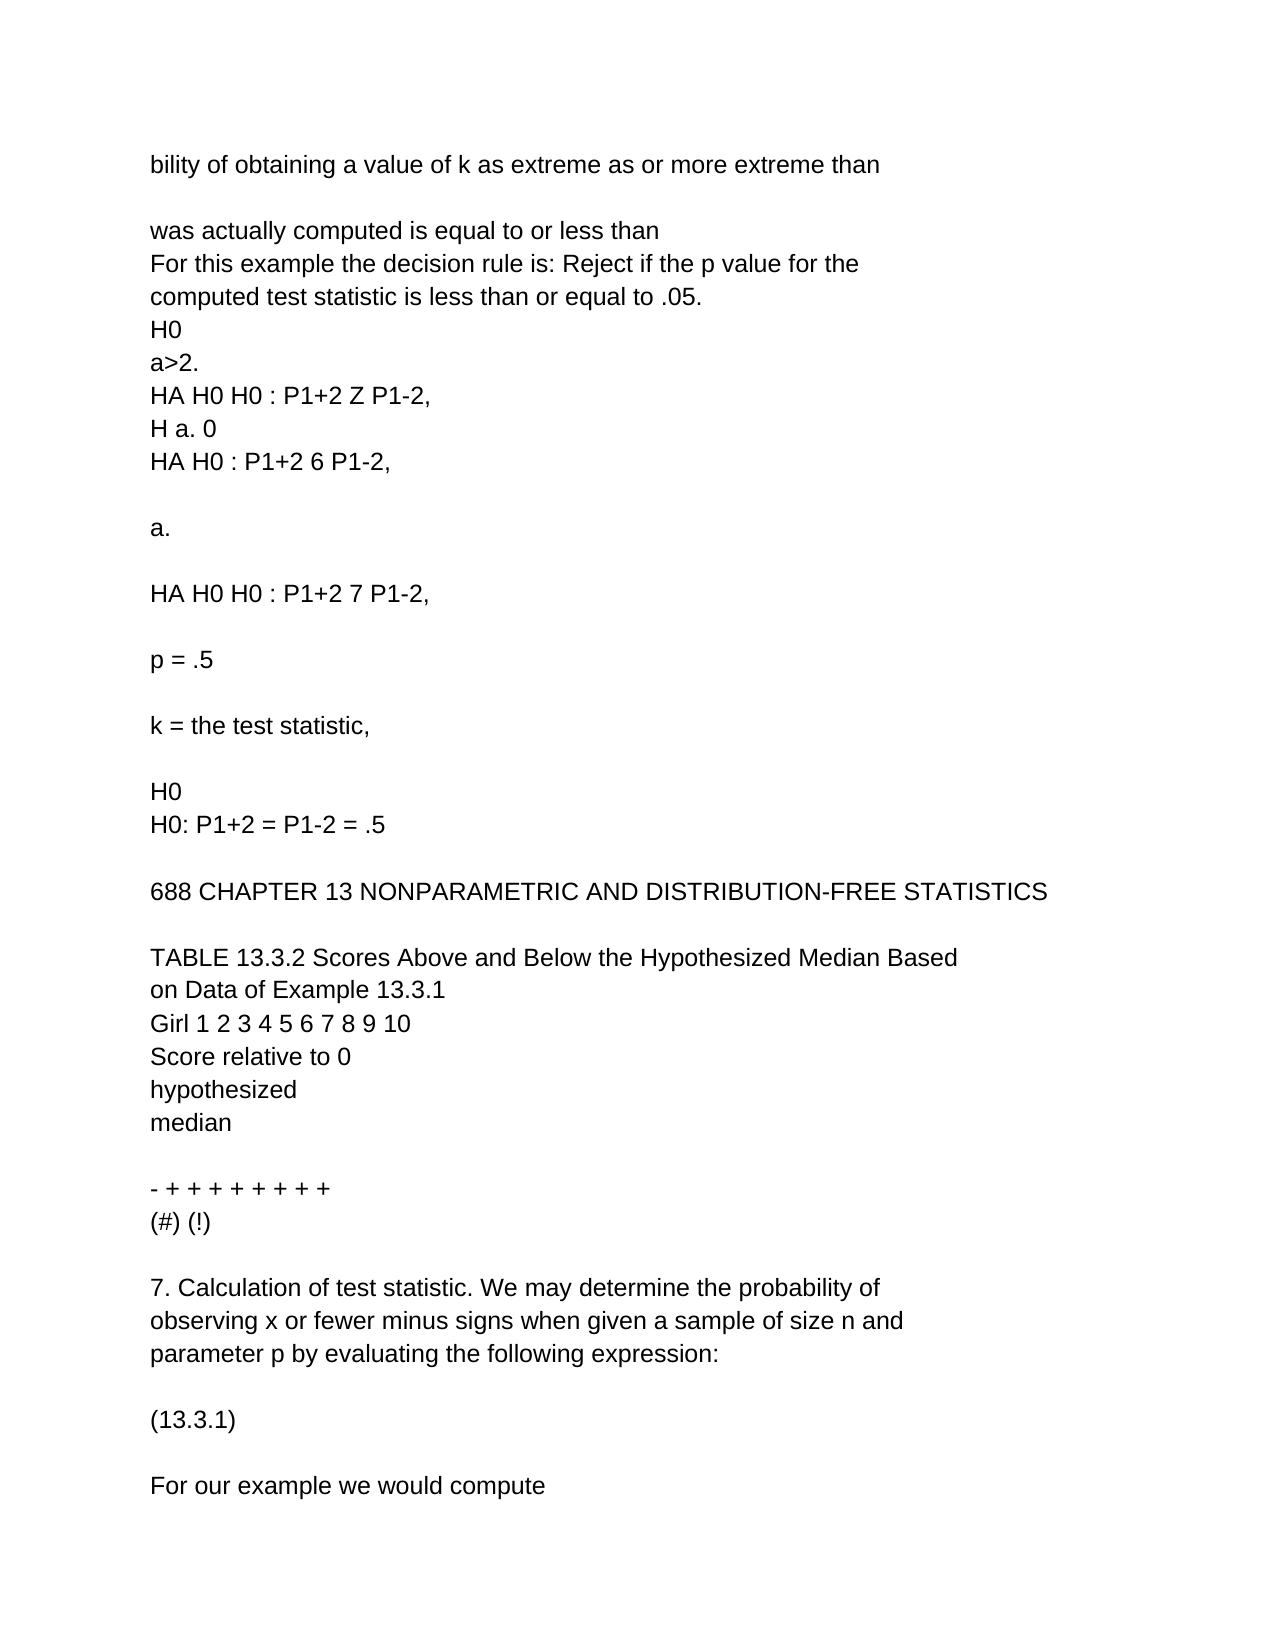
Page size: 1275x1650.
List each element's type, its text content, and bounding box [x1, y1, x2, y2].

text HA H0 : P1+2 6 P1-2, [150, 447, 1125, 476]
text HA H0 H0 : P1+2 Z P1-2, [150, 381, 1125, 410]
text (13.3.1) [150, 1405, 1125, 1433]
text hypothesized [150, 1074, 1125, 1103]
text 688 CHAPTER 13 NONPARAMETRIC AND DISTRIBUTION-FREE STATISTICS [150, 876, 1125, 905]
text on Data of Example 13.3.1 [150, 976, 1125, 1004]
text Score relative to 0 [150, 1042, 1125, 1070]
text a>2. [150, 348, 1125, 377]
text - + + + + + + + + [150, 1174, 1125, 1202]
text p = .5 [150, 645, 1125, 674]
text TABLE 13.3.2 Scores Above and Below the Hypothesized Median Based [150, 942, 1125, 971]
text k = the test statistic, [150, 711, 1125, 740]
text H0 [150, 777, 1125, 806]
text parameter p by evaluating the following expression: [150, 1339, 1125, 1367]
text H a. 0 [150, 414, 1125, 443]
text observing x or fewer minus signs when given a sample of size n and [150, 1306, 1125, 1334]
text H0: P1+2 = P1-2 = .5 [150, 810, 1125, 839]
text 7. Calculation of test statistic. We may determine the probability of [150, 1273, 1125, 1301]
text (#) (!) [150, 1207, 1125, 1235]
text a. [150, 513, 1125, 542]
text For our example we would compute [150, 1471, 1125, 1499]
text median [150, 1108, 1125, 1136]
text H0 [150, 315, 1125, 344]
text computed test statistic is less than or equal to .05. [150, 282, 1125, 311]
text HA H0 H0 : P1+2 7 P1-2, [150, 579, 1125, 608]
text For this example the decision rule is: Reject if the p value for the [150, 249, 1125, 278]
text bility of obtaining a value of k as extreme as or more extreme than [150, 150, 1125, 179]
text was actually computed is equal to or less than [150, 216, 1125, 245]
text Girl 1 2 3 4 5 6 7 8 9 10 [150, 1008, 1125, 1037]
